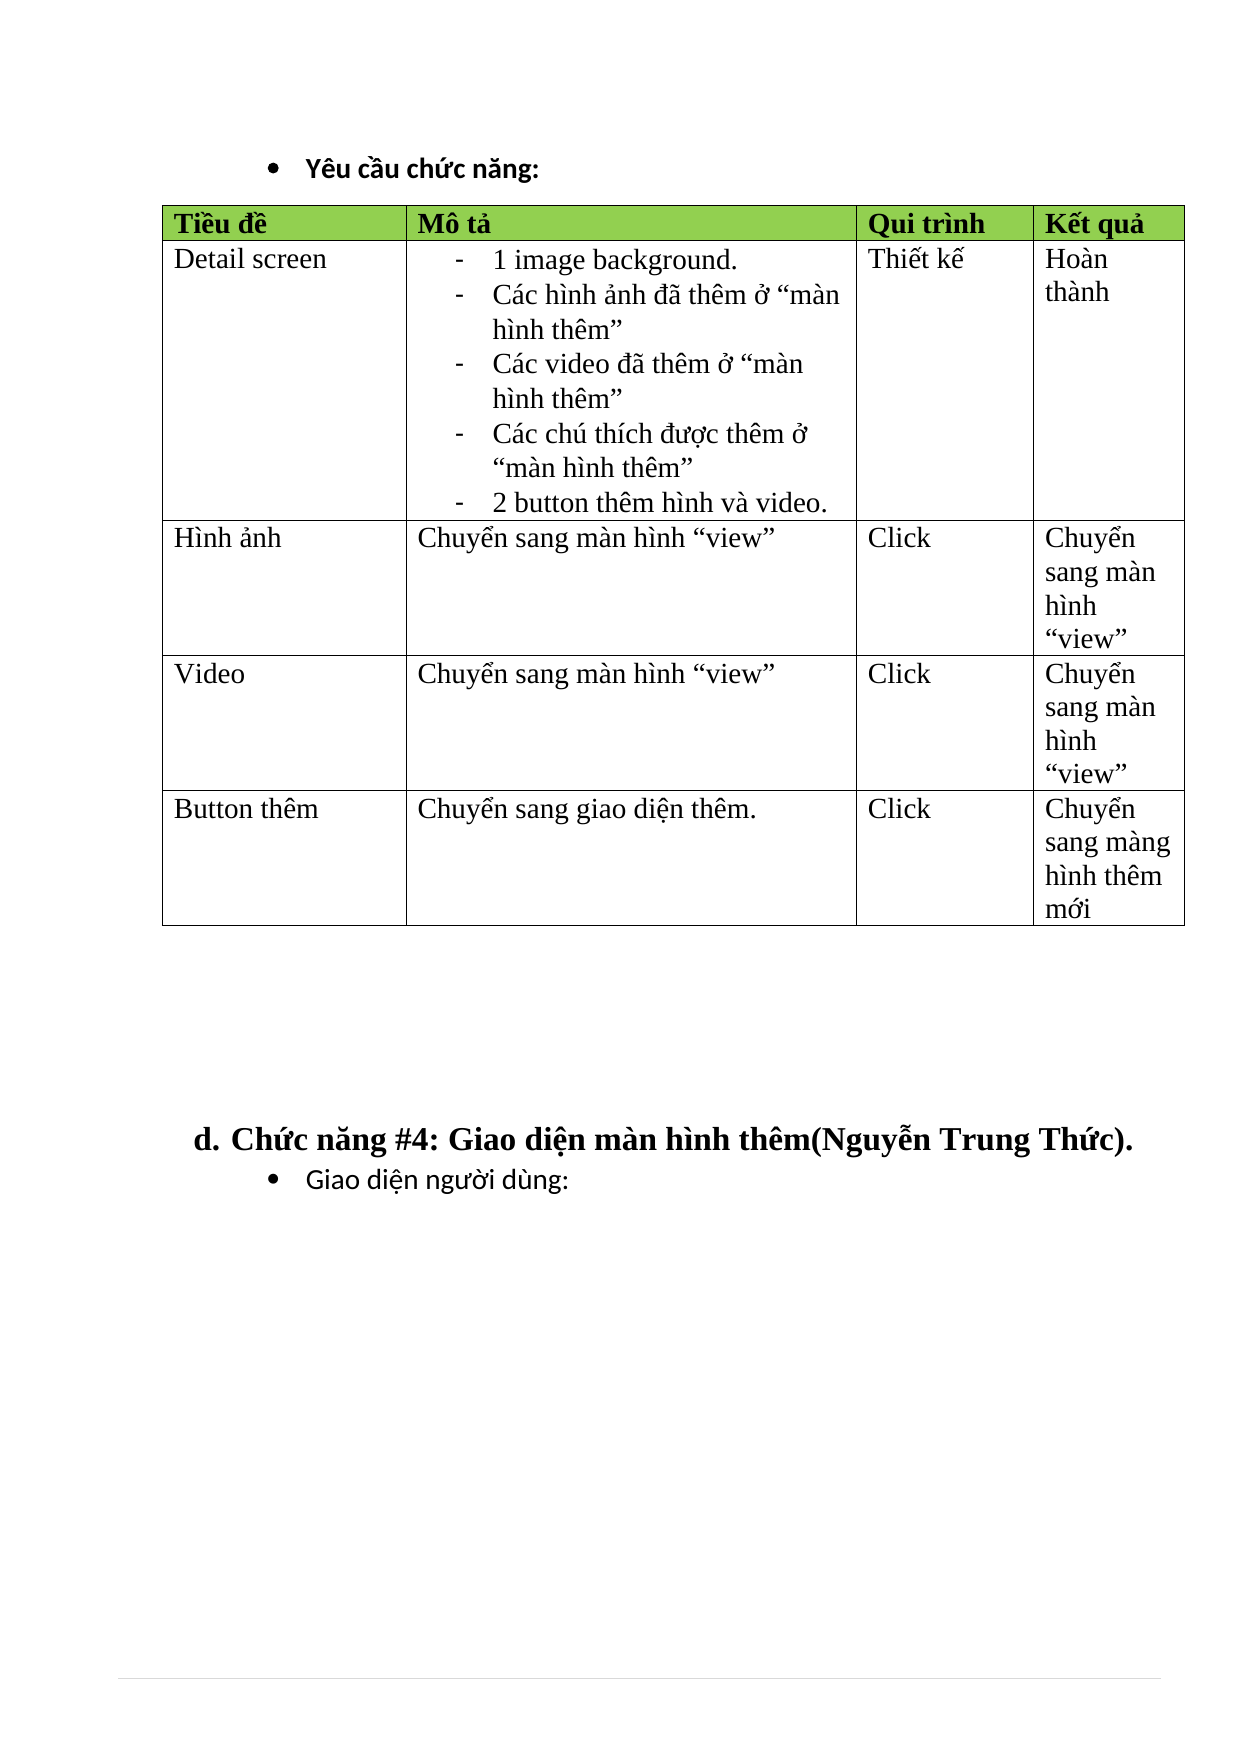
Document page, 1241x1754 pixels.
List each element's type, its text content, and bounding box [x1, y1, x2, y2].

table_cell Click [857, 791, 1033, 925]
table_header Qui trình [857, 206, 1033, 240]
table_header Tiều đề [163, 206, 406, 240]
table_cell Chuyển sang màn hình “view” [407, 656, 856, 790]
table_cell 1 image background. Các hình ảnh đã thêm ở “màn hình thêm” Các video đã thêm ở “màn hình thêm” Các chú thích được thêm ở “màn hình thêm” 2 button thêm hình và video. [407, 241, 856, 519]
table_cell Video [163, 656, 406, 790]
list Yêu cầu chức năng: [268, 150, 1161, 186]
table_cell Chuyển sang màng hình thêm mới [1034, 791, 1184, 925]
table_cell Chuyển sang màn hình “view” [407, 521, 856, 655]
table_cell Hoàn thành [1034, 241, 1184, 519]
table_cell Chuyển sang giao diện thêm. [407, 791, 856, 925]
table_cell Click [857, 521, 1033, 655]
list Chức năng #4: Giao diện màn hình thêm(Nguyễn Trung Thức). [193, 1119, 1161, 1158]
table_cell Button thêm [163, 791, 406, 925]
table_cell Click [857, 656, 1033, 790]
table_header Mô tả [407, 206, 856, 240]
table_header Kết quả [1034, 206, 1184, 240]
list Giao diện người dùng: [268, 1161, 1161, 1197]
table_cell Hình ảnh [163, 521, 406, 655]
table_cell Detail screen [163, 241, 406, 519]
table_cell Chuyển sang màn hình “view” [1034, 521, 1184, 655]
table_cell Chuyển sang màn hình “view” [1034, 656, 1184, 790]
table_cell Thiết kế [857, 241, 1033, 519]
